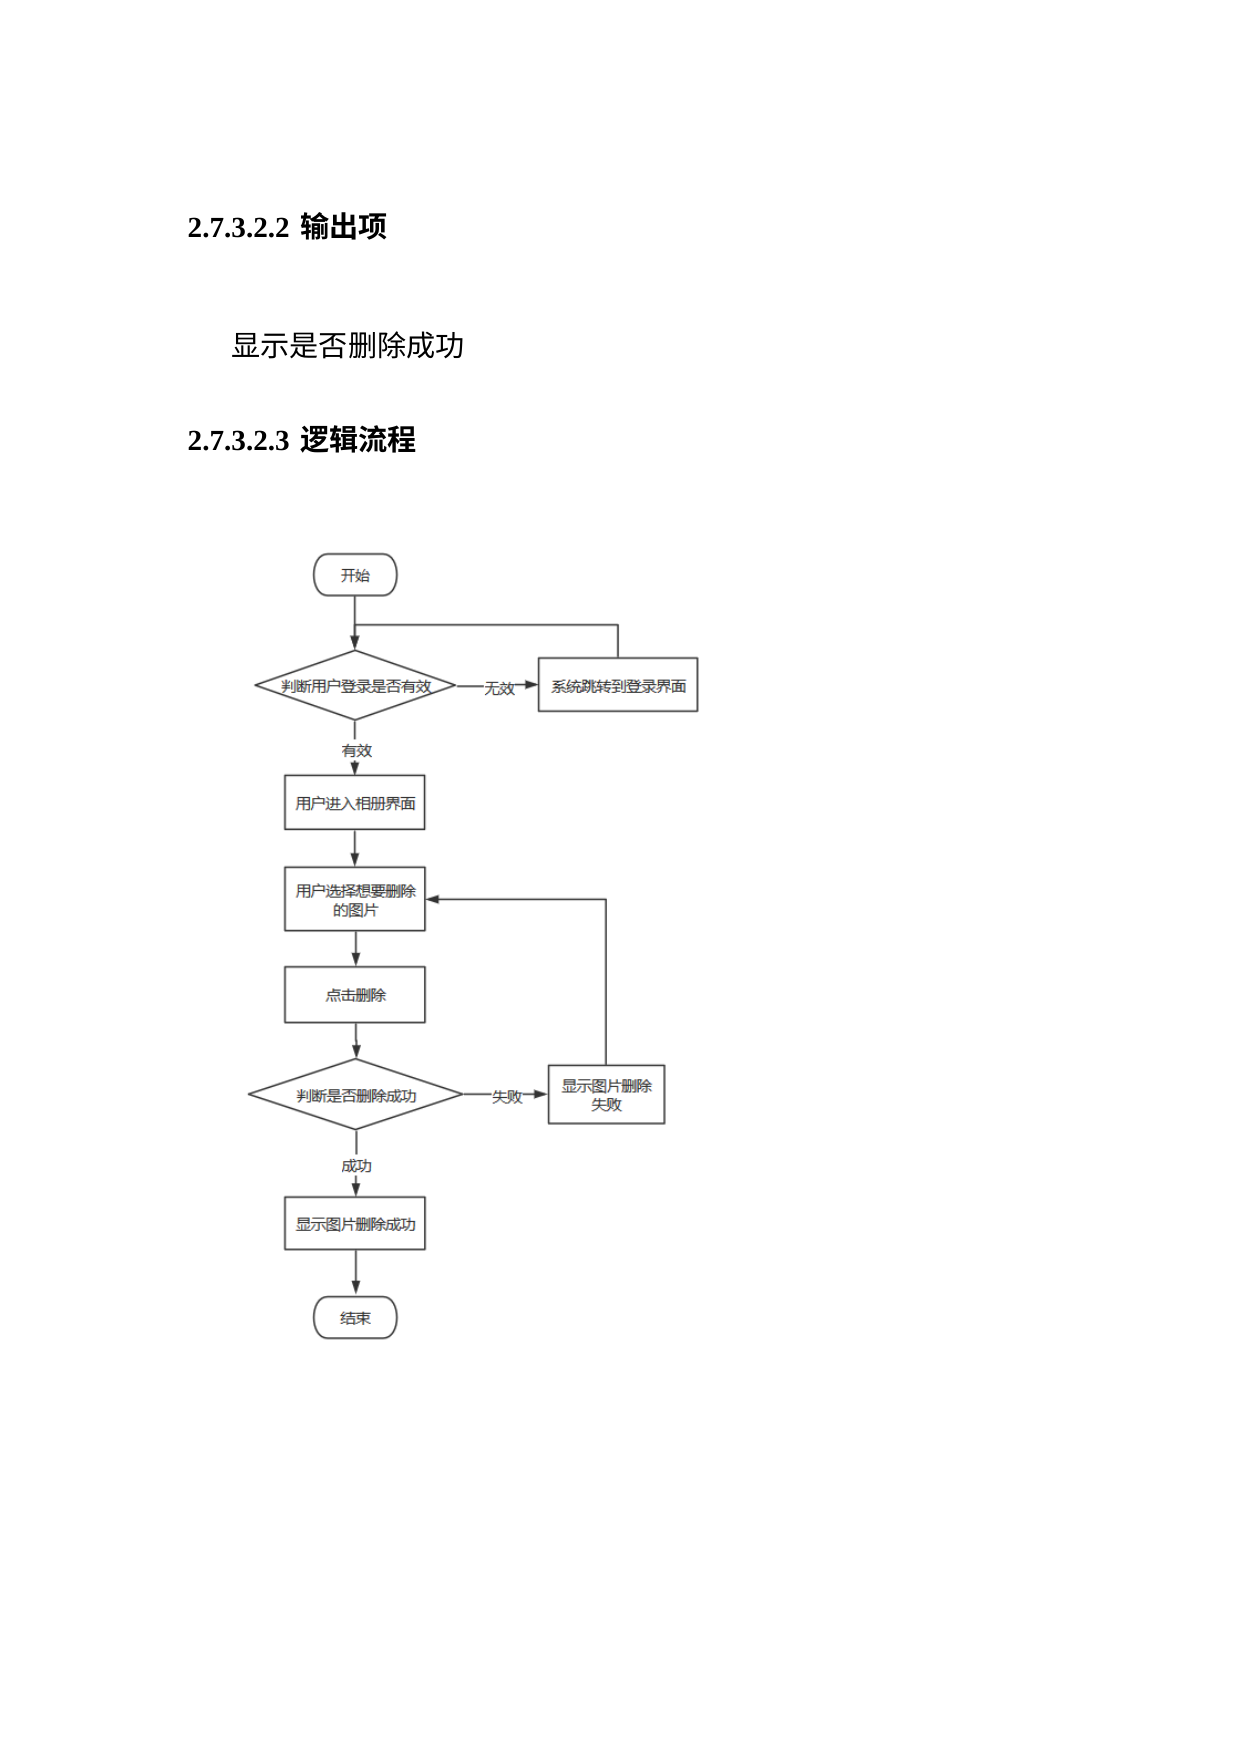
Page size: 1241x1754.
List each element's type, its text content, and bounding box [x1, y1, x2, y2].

text 显示是否删除成功 [187, 311, 1053, 376]
subtitle 输出项 [187, 193, 1053, 258]
subtitle 逻辑流程 [187, 406, 1053, 471]
picture [187, 538, 721, 1356]
